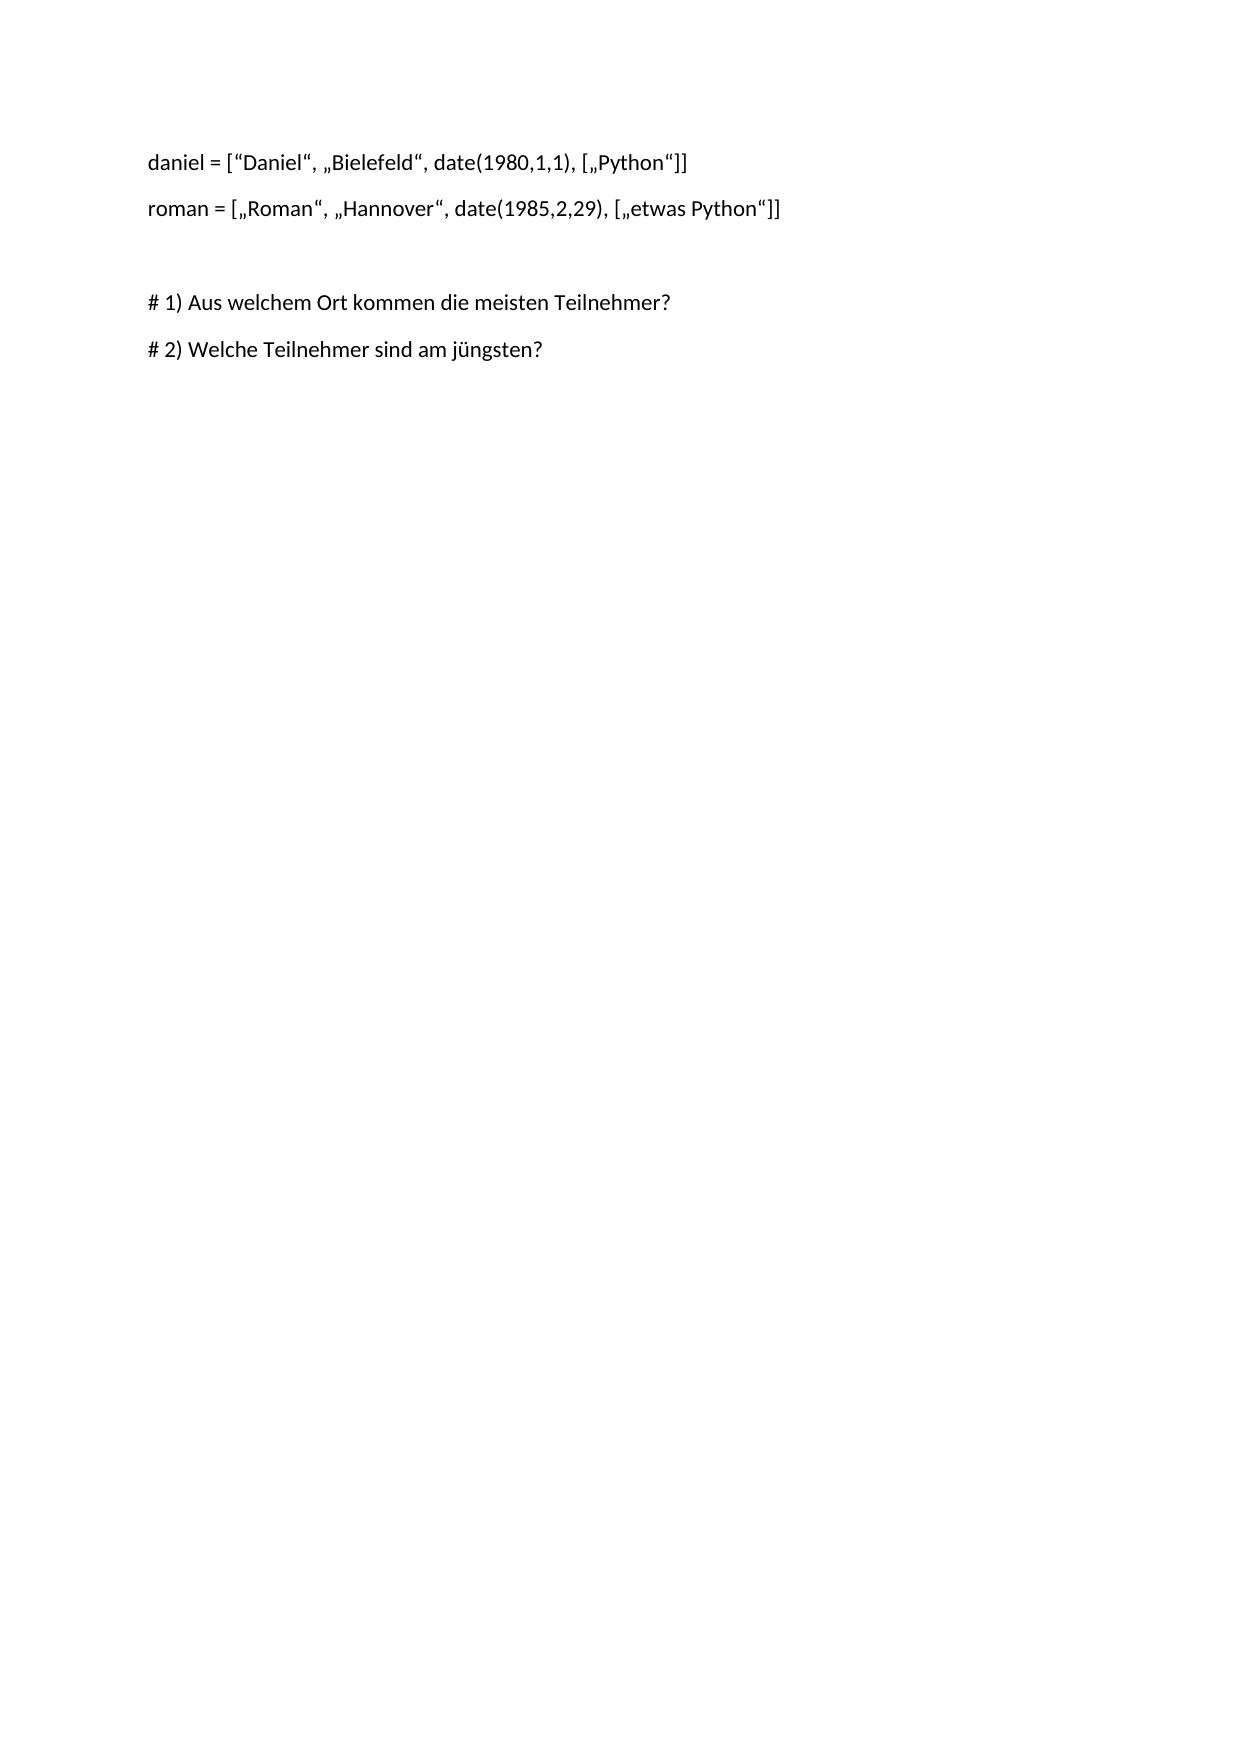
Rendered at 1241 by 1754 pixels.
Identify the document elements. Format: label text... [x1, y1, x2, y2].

text daniel = [“Daniel“, „Bielefeld“, date(1980,1,1), [„Python“]] [148, 148, 1093, 176]
text # 2) Welche Teilnehmer sind am jüngsten? [148, 335, 1093, 363]
text # 1) Aus welchem Ort kommen die meisten Teilnehmer? [148, 288, 1093, 316]
text roman = [„Roman“, „Hannover“, date(1985,2,29), [„etwas Python“]] [148, 194, 1093, 222]
